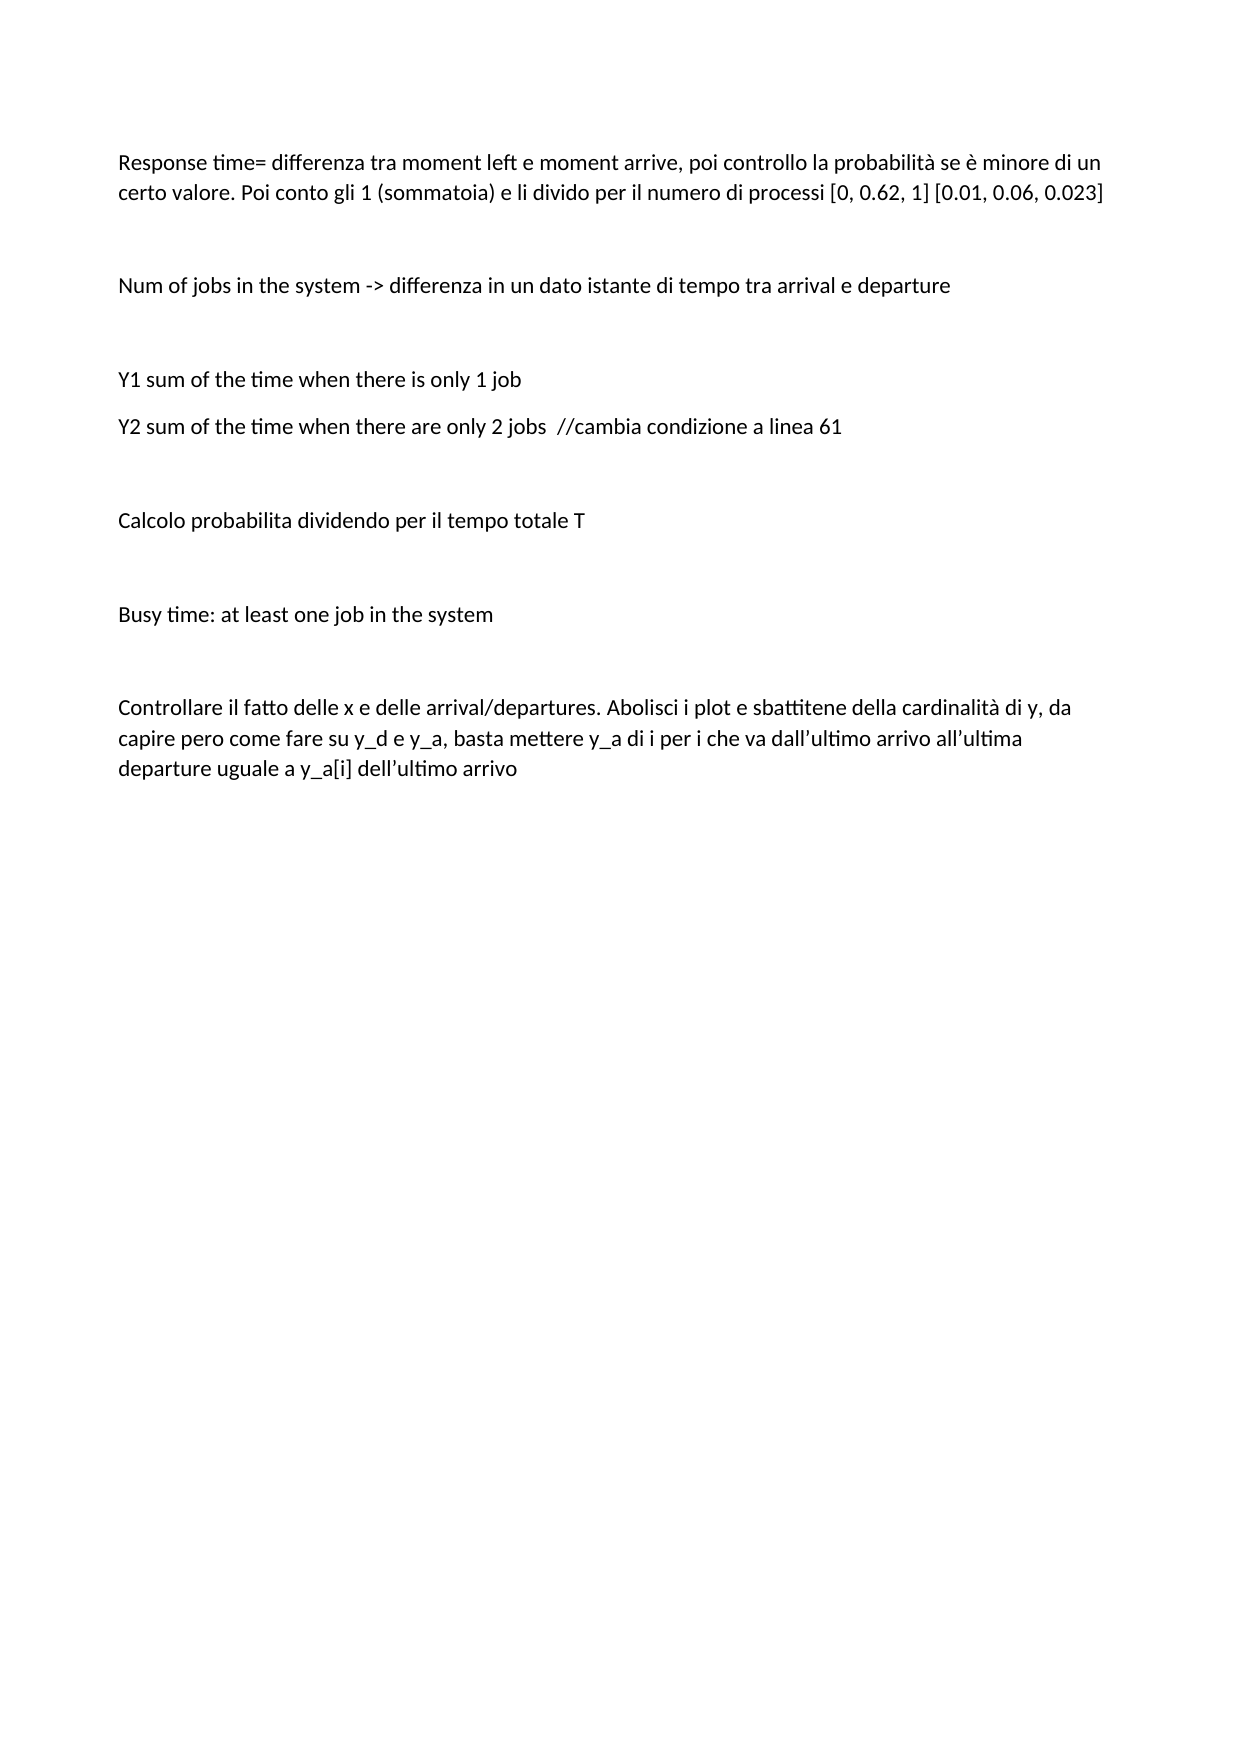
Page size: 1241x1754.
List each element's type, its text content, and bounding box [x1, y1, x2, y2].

text Calcolo probabilita dividendo per il tempo totale T [118, 506, 1122, 534]
text Response time= differenza tra moment left e moment arrive, poi controllo la probabilità se è minore di un certo valore. Poi conto gli 1 (sommatoia) e li divido per il numero di processi [0, 0.62, 1] [0.01, 0.06, 0.023] [118, 148, 1122, 206]
text Controllare il fatto delle x e delle arrival/departures. Abolisci i plot e sbattitene della cardinalità di y, da capire pero come fare su y_d e y_a, basta mettere y_a di i per i che va dall’ultimo arrivo all’ultima departure uguale a y_a[i] dell’ultimo arrivo [118, 693, 1122, 782]
text Num of jobs in the system -> differenza in un dato istante di tempo tra arrival e departure [118, 272, 1122, 299]
text Y2 sum of the time when there are only 2 jobs //cambia condizione a linea 61 [118, 412, 1122, 440]
text Y1 sum of the time when there is only 1 job [118, 365, 1122, 393]
text Busy time: at least one job in the system [118, 600, 1122, 628]
